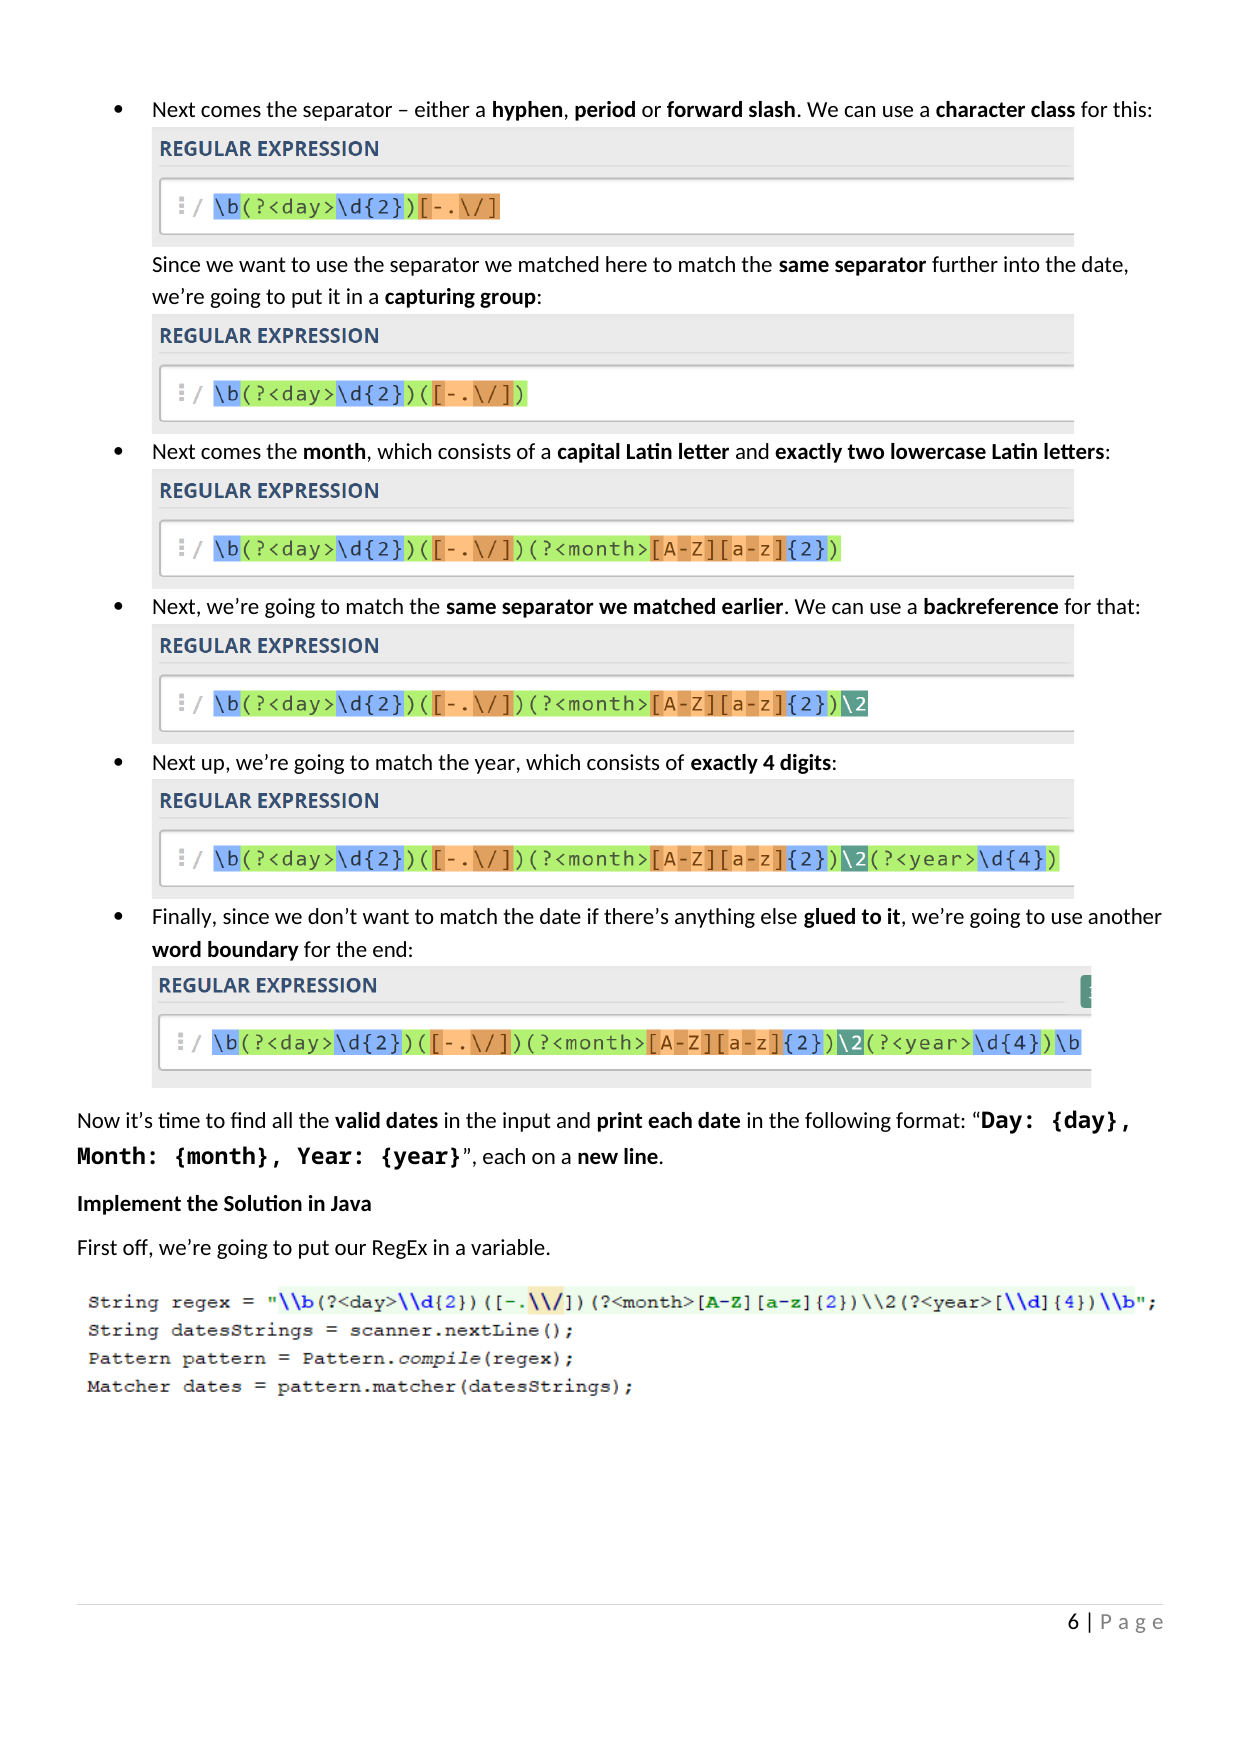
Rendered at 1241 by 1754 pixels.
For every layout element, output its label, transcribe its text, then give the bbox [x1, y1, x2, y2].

text Now it’s time to find all the valid dates in the input and print each date in the following format: “Day: {day}, Month: {month}, Year: {year}”, each on a new line. [77, 1104, 1163, 1171]
picture [151, 966, 1092, 1088]
picture [151, 779, 1075, 899]
picture [151, 469, 1075, 589]
text Implement the Solution in Java [77, 1189, 1163, 1217]
picture [151, 314, 1075, 434]
picture [76, 1278, 1164, 1408]
picture [151, 127, 1075, 247]
picture [151, 624, 1075, 744]
text First off, we’re going to put our RegEx in a variable. [77, 1233, 1163, 1261]
